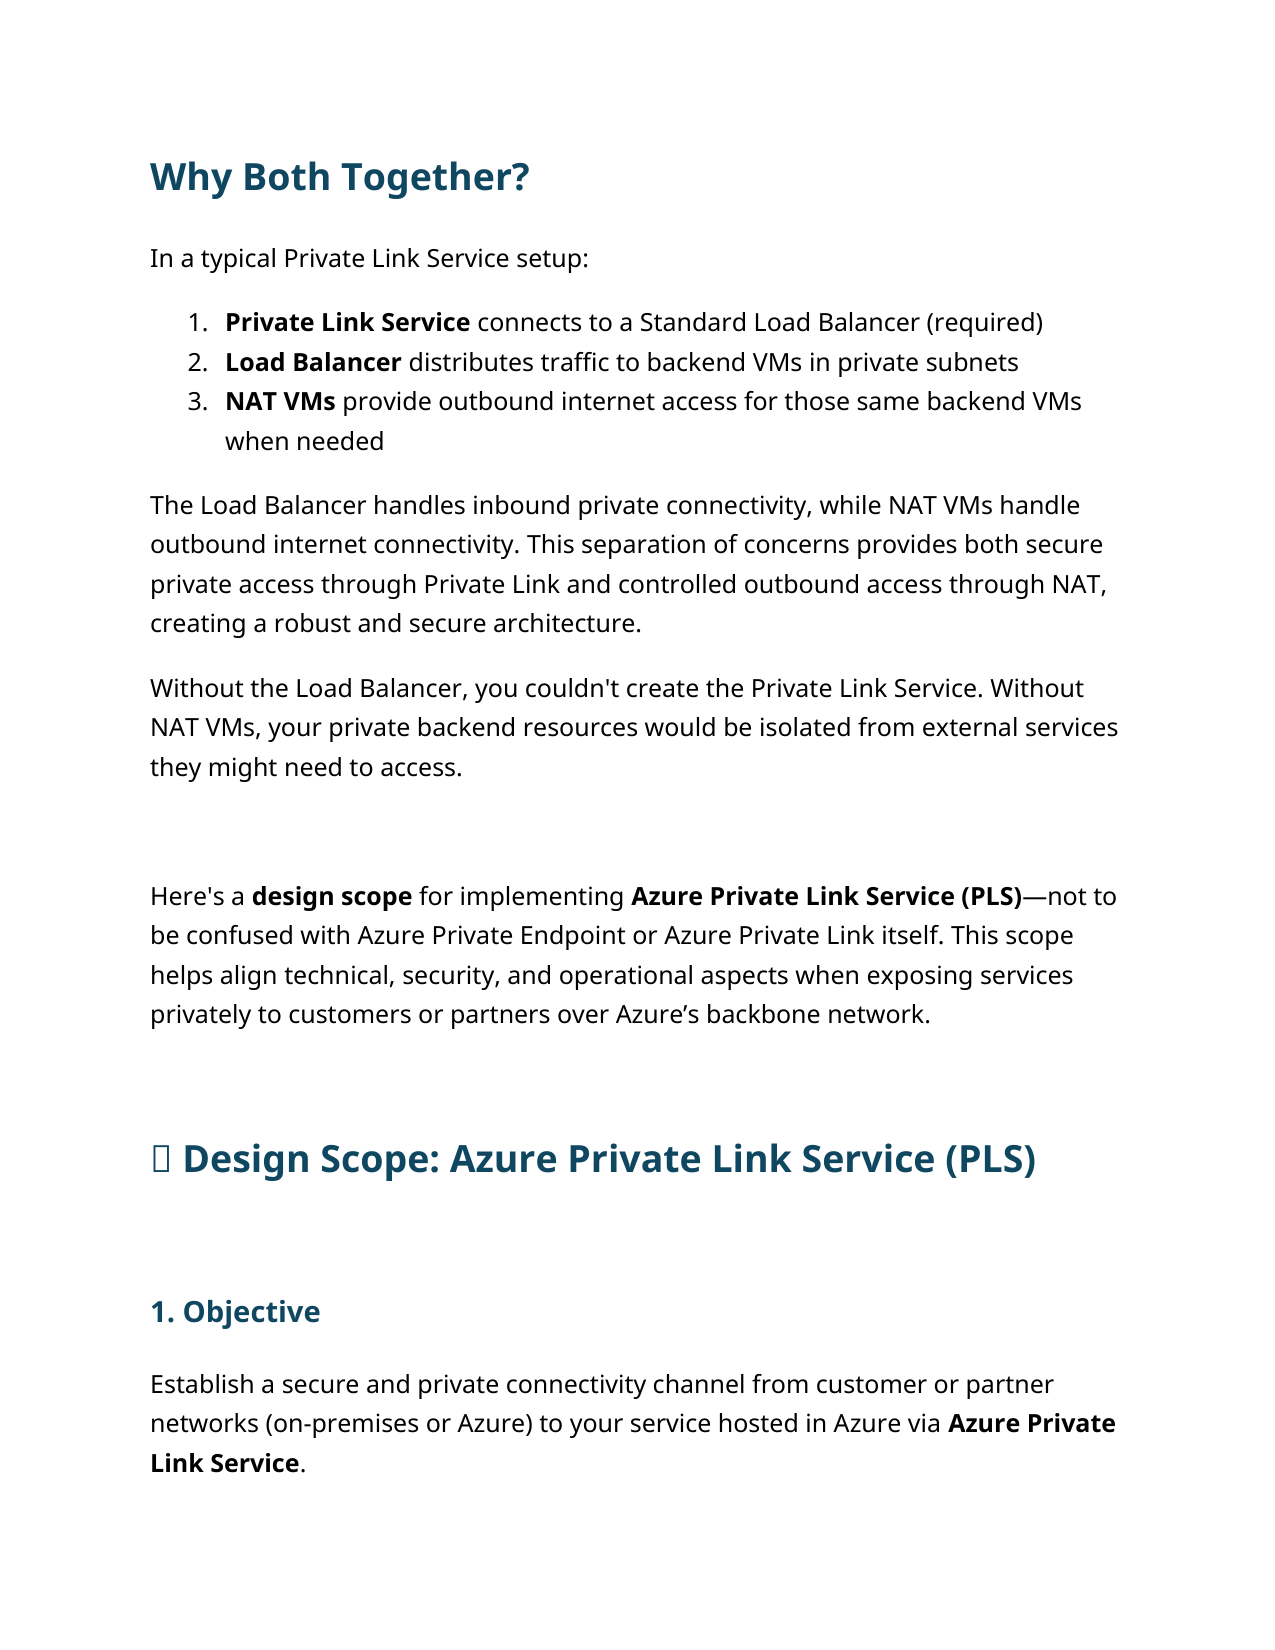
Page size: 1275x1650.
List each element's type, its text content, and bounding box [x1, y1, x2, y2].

text Without the Load Balancer, you couldn't create the Private Link Service. Without NAT VMs, your private backend resources would be isolated from external services they might need to access. [150, 671, 1125, 784]
text In a typical Private Link Service setup: [150, 240, 1125, 274]
subtitle 🔧 Design Scope: Azure Private Link Service (PLS) [150, 1132, 1125, 1183]
subtitle Why Both Together? [150, 150, 1125, 201]
subtitle 1. Objective [150, 1291, 1125, 1331]
text The Load Balancer handles inbound private connectivity, while NAT VMs handle outbound internet connectivity. This separation of concerns provides both secure private access through Private Link and controlled outbound access through NAT, creating a robust and secure architecture. [150, 488, 1125, 640]
list NAT VMs provide outbound internet access for those same backend VMs when needed [187, 384, 1125, 457]
list Private Link Service connects to a Standard Load Balancer (required) [187, 305, 1125, 339]
text Here's a design scope for implementing Azure Private Link Service (PLS)—not to be confused with Azure Private Endpoint or Azure Private Link itself. This scope helps align technical, security, and operational aspects when exposing services privately to customers or partners over Azure’s backbone network. [150, 878, 1125, 1031]
text Establish a secure and private connectivity channel from customer or partner networks (on-premises or Azure) to your service hosted in Azure via Azure Private Link Service. [150, 1366, 1125, 1479]
list Load Balancer distributes traffic to backend VMs in private subnets [187, 344, 1125, 378]
